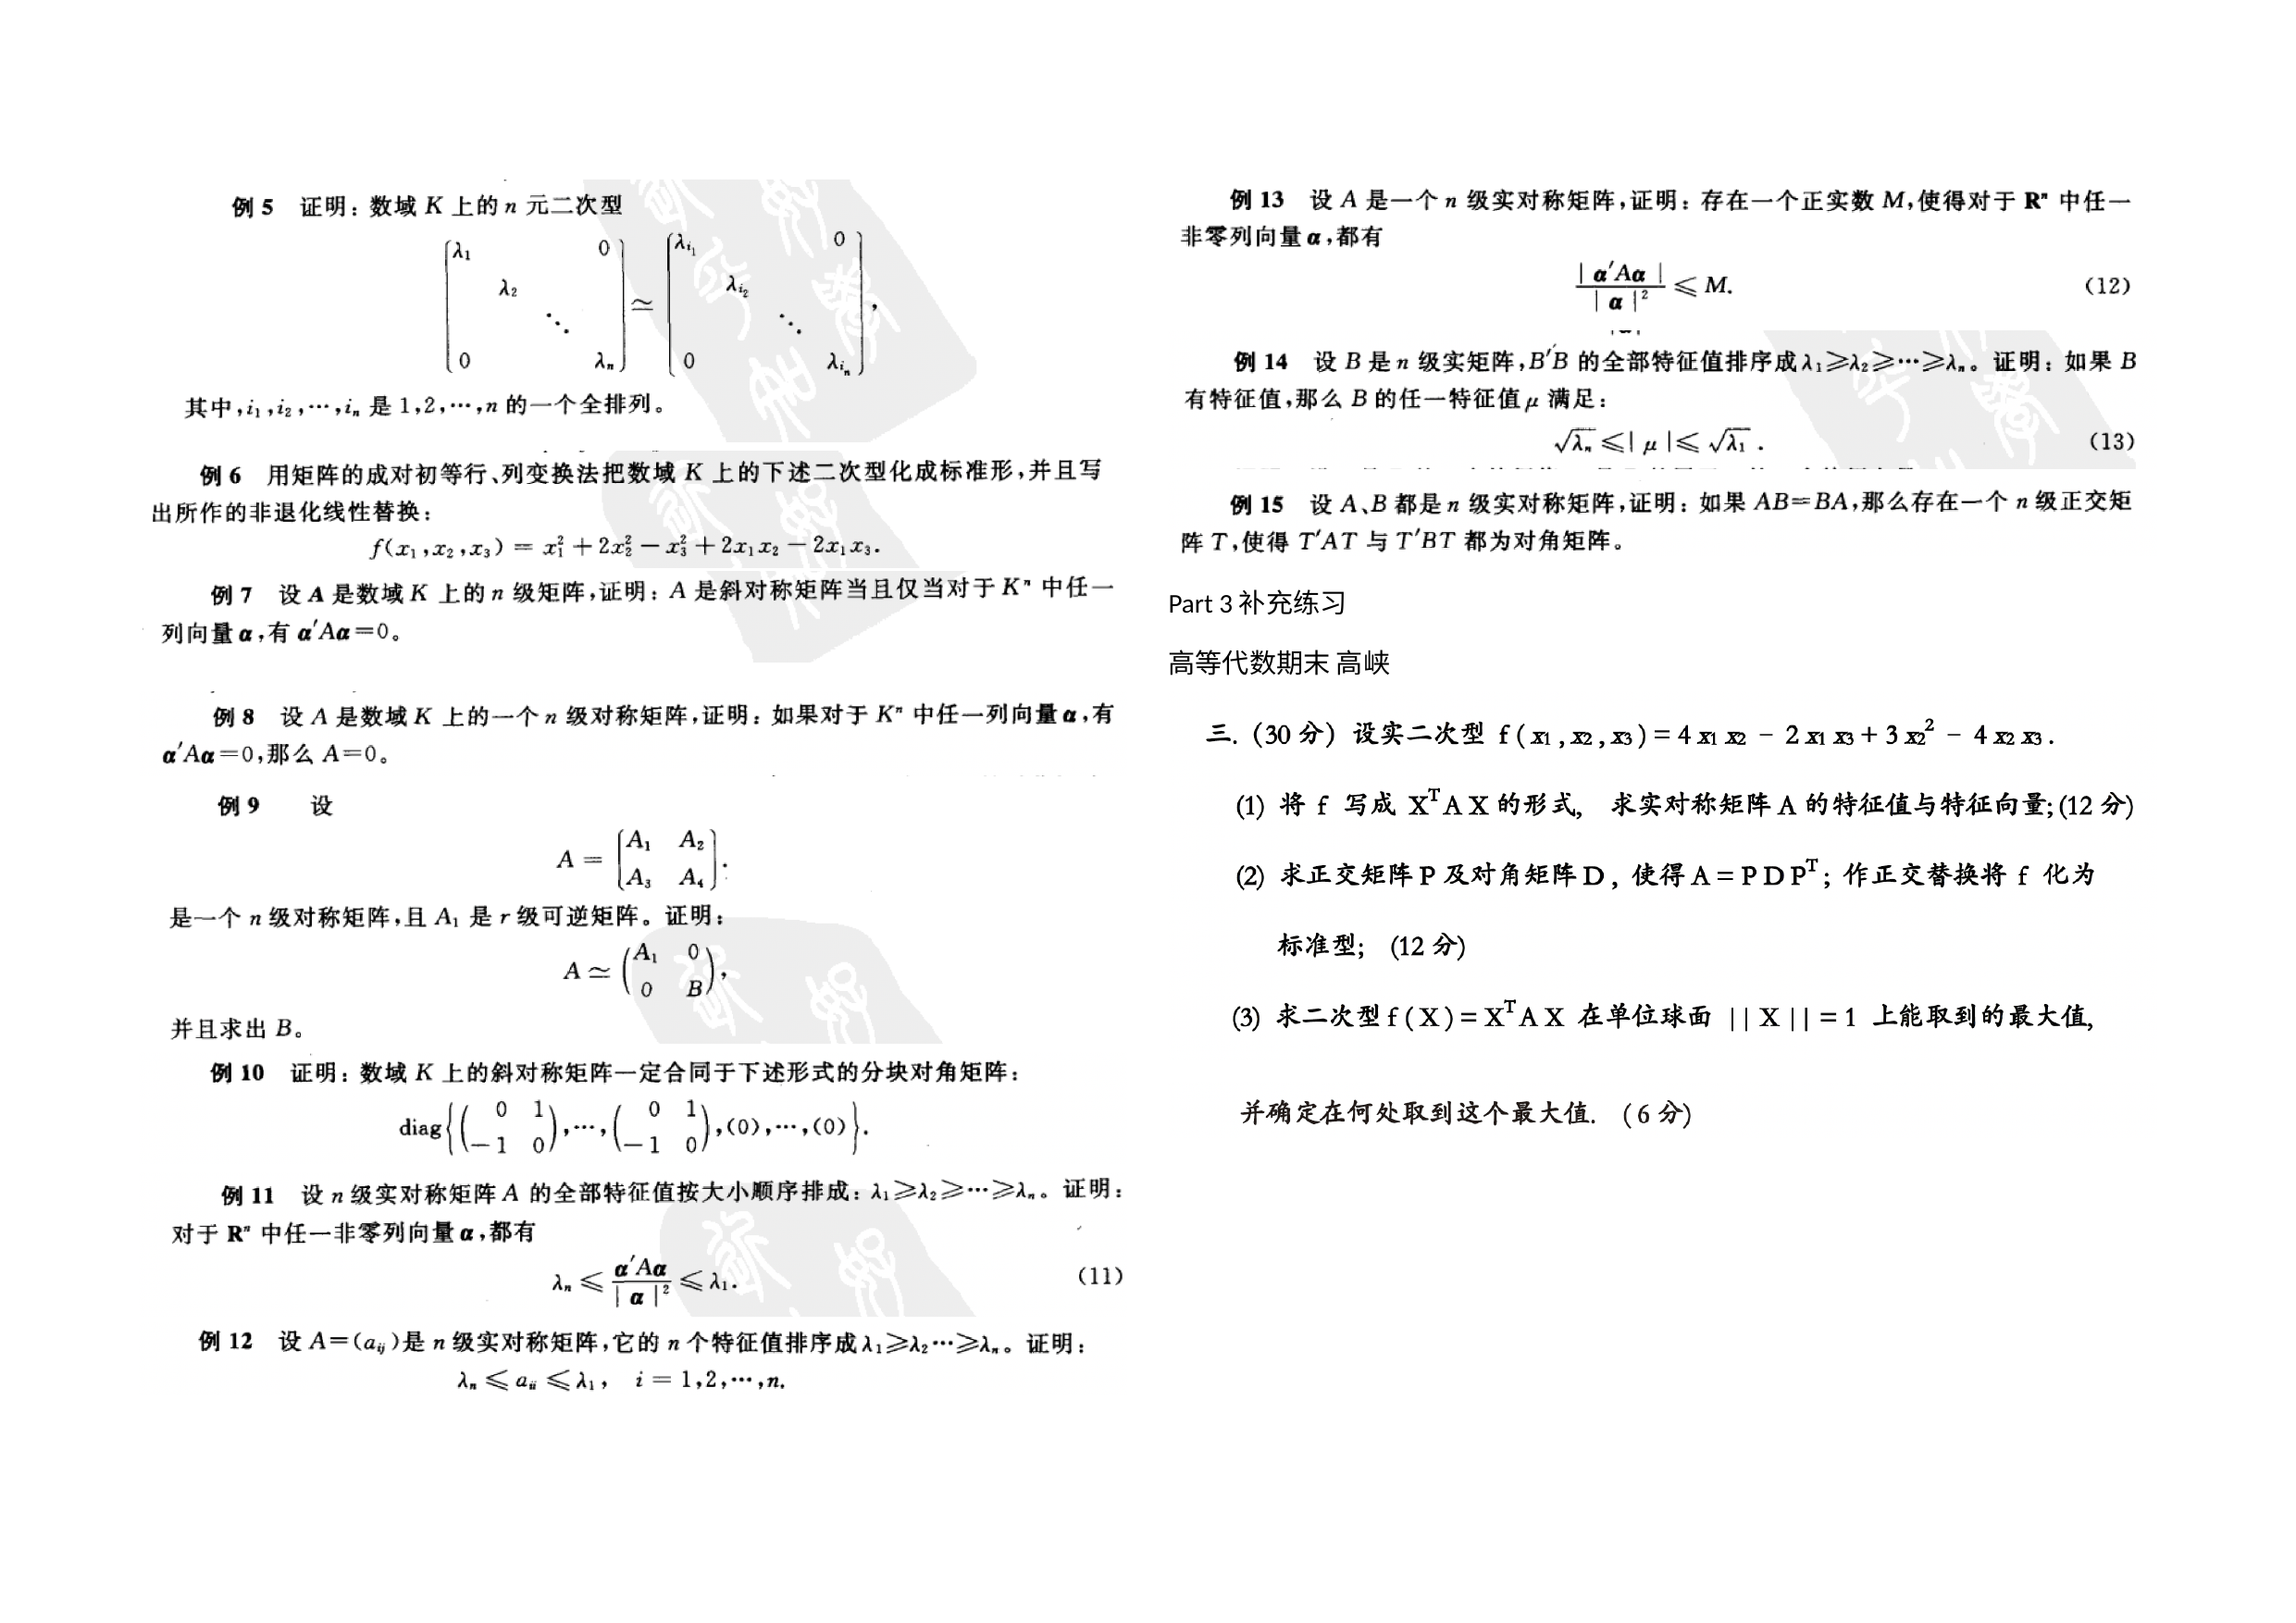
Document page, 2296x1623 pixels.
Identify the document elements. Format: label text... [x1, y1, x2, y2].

picture [139, 691, 1128, 776]
picture [1168, 1082, 2157, 1138]
picture [139, 180, 1128, 442]
text Part 3 补充练习 [1168, 571, 2156, 631]
picture [139, 781, 1128, 1044]
picture [139, 451, 1128, 568]
picture [139, 1322, 1128, 1395]
picture [1168, 180, 2157, 319]
picture [139, 1052, 1128, 1164]
text 高等代数期末 高峡 [1168, 631, 2156, 691]
picture [139, 571, 1128, 663]
picture [1168, 480, 2157, 556]
picture [139, 1172, 1128, 1317]
picture [1168, 691, 2157, 1060]
picture [1168, 330, 2157, 469]
